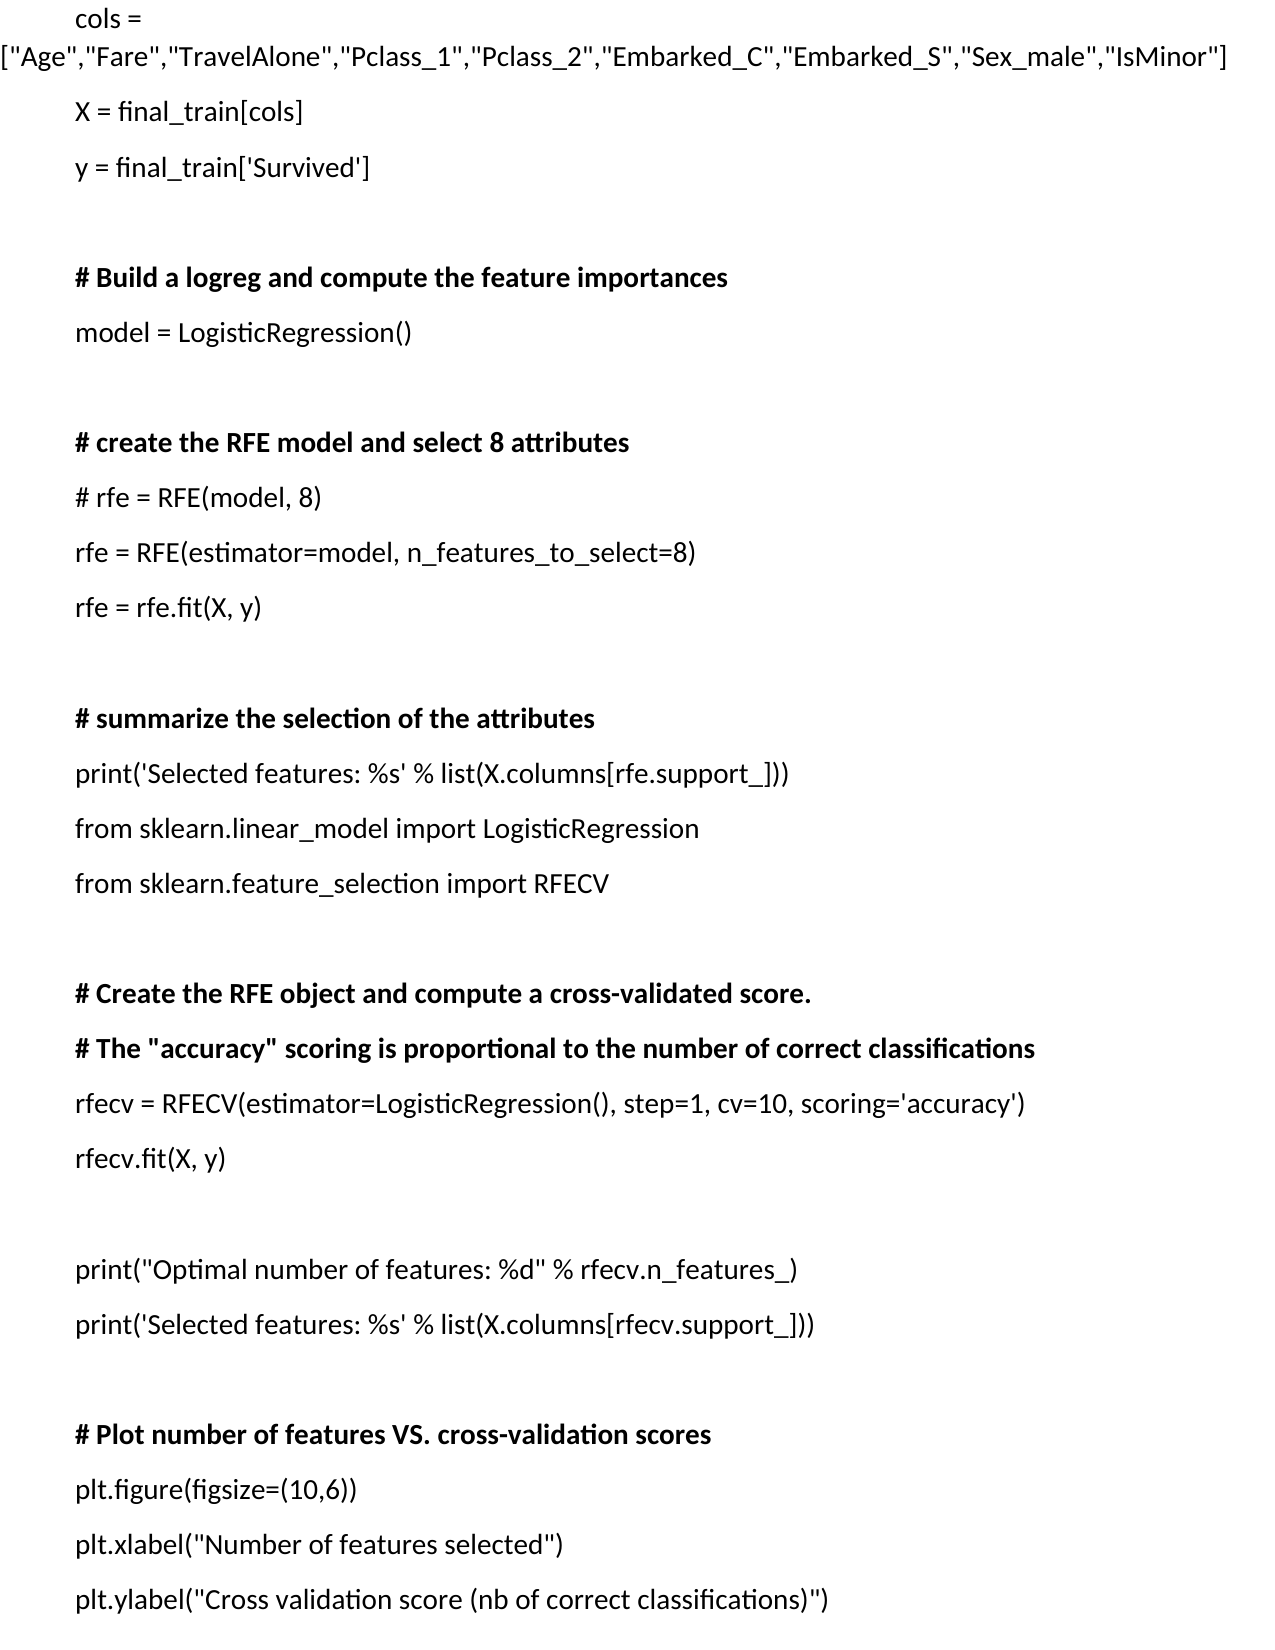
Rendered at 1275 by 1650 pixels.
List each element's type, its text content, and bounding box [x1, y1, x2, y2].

text from sklearn.feature_selection import RFECV [0, 865, 1275, 901]
text rfecv = RFECV(estimator=LogisticRegression(), step=1, cv=10, scoring='accuracy') [0, 1085, 1275, 1121]
text rfe = RFE(estimator=model, n_features_to_select=8) [0, 534, 1275, 570]
text plt.figure(figsize=(10,6)) [0, 1471, 1275, 1507]
text # Create the RFE object and compute a cross-validated score. [0, 975, 1275, 1011]
text # rfe = RFE(model, 8) [0, 479, 1275, 515]
text from sklearn.linear_model import LogisticRegression [0, 810, 1275, 846]
text # Plot number of features VS. cross-validation scores [0, 1416, 1275, 1452]
text X = final_train[cols] [0, 93, 1275, 129]
text # summarize the selection of the attributes [0, 700, 1275, 735]
text print('Selected features: %s' % list(X.columns[rfe.support_])) [0, 755, 1275, 790]
text print("Optimal number of features: %d" % rfecv.n_features_) [0, 1251, 1275, 1286]
text y = final_train['Survived'] [0, 149, 1275, 184]
text cols = ["Age","Fare","TravelAlone","Pclass_1","Pclass_2","Embarked_C","Embarked_S","Sex_male","IsMinor"] [0, 0, 1275, 74]
text # create the RFE model and select 8 attributes [0, 424, 1275, 460]
text plt.xlabel("Number of features selected") [0, 1526, 1275, 1562]
text rfecv.fit(X, y) [0, 1141, 1275, 1176]
text model = LogisticRegression() [0, 314, 1275, 349]
text print('Selected features: %s' % list(X.columns[rfecv.support_])) [0, 1306, 1275, 1341]
text # Build a logreg and compute the feature importances [0, 259, 1275, 294]
text plt.ylabel("Cross validation score (nb of correct classifications)") [0, 1581, 1275, 1617]
text rfe = rfe.fit(X, y) [0, 589, 1275, 625]
text # The "accuracy" scoring is proportional to the number of correct classifications [0, 1030, 1275, 1066]
